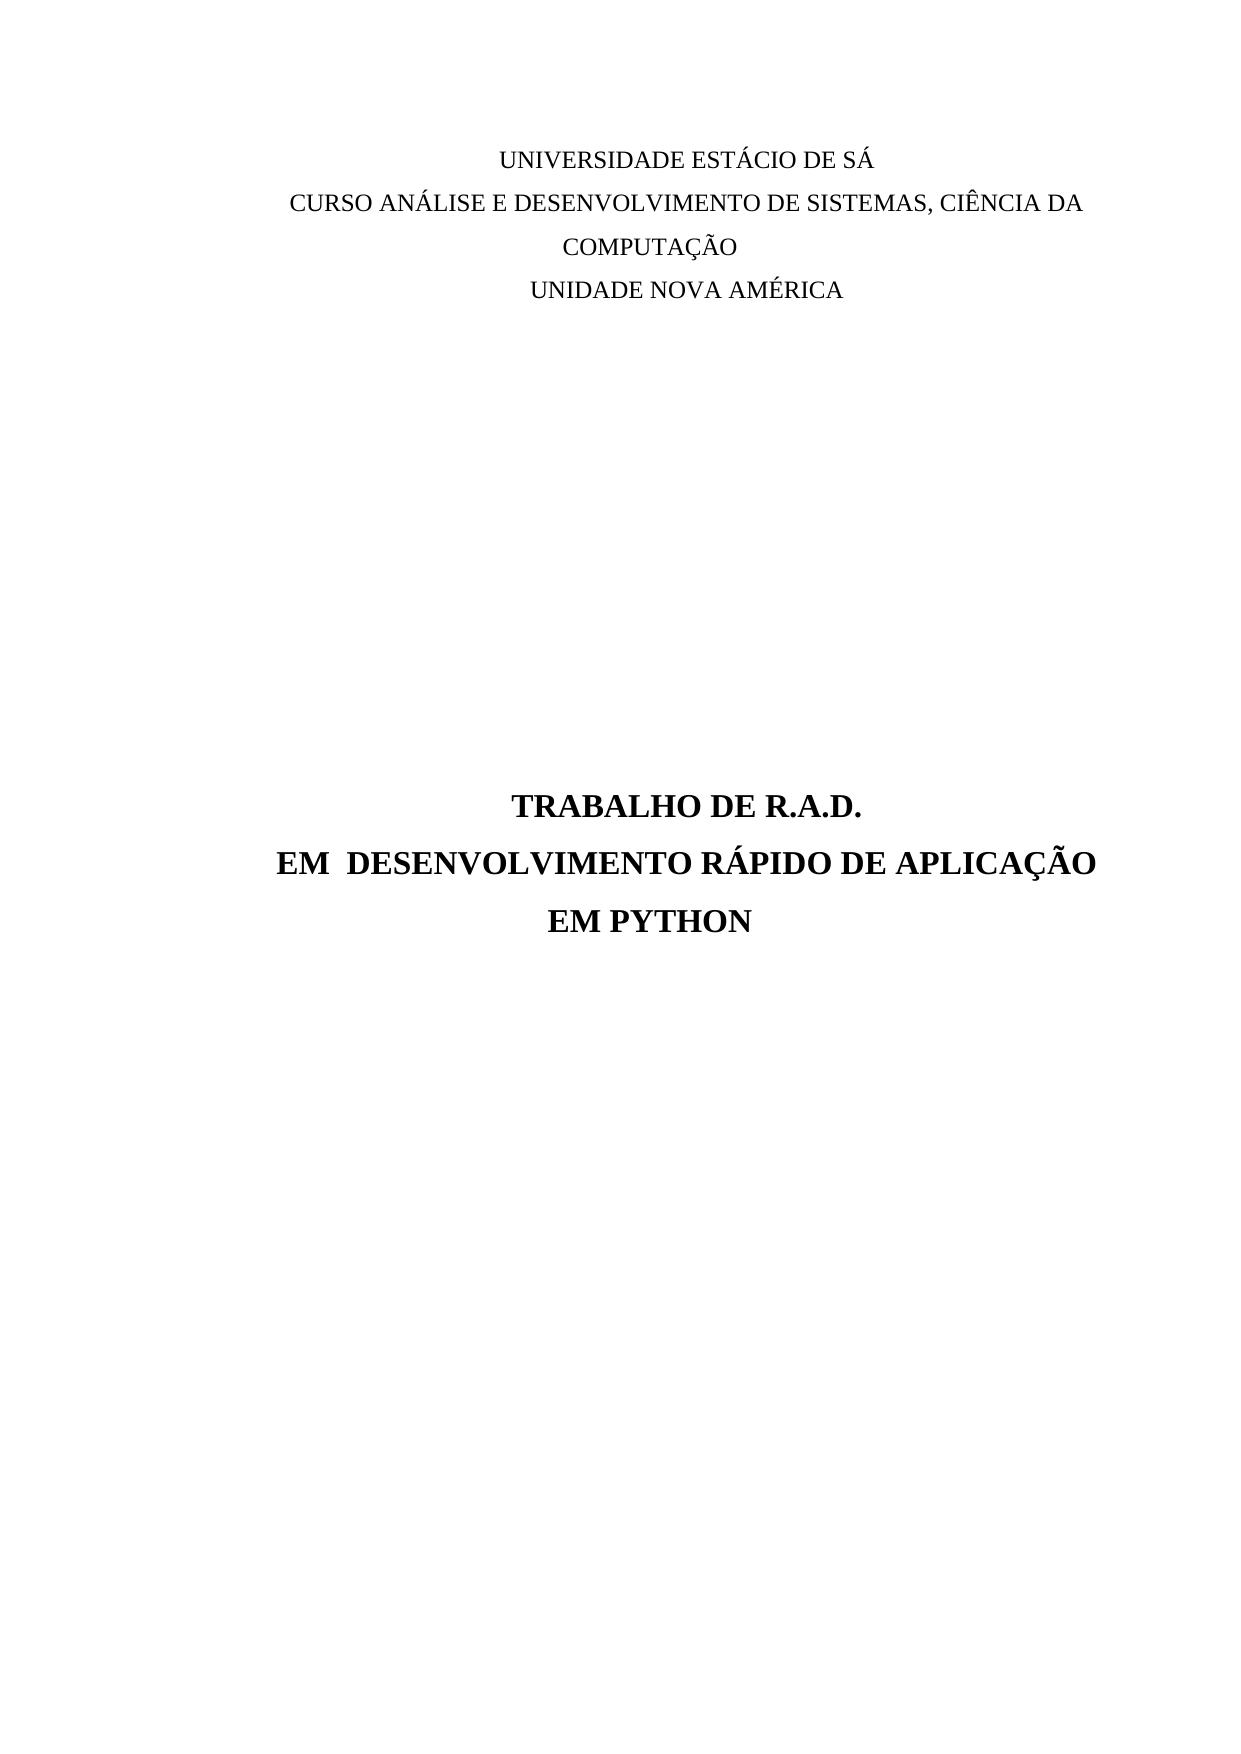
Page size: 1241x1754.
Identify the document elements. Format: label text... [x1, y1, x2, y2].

text EM desenvolvimento Rápido de aplicação em python [177, 843, 1122, 939]
text TRABALHO DE R.A.D. [177, 786, 1122, 824]
text curso Análise e desenvolvimento de sistemas, ciência da computação [177, 188, 1122, 260]
text UNIDADE NOVA AMÉRICA [177, 275, 1122, 303]
text Universidade Estácio de Sá [177, 145, 1122, 174]
